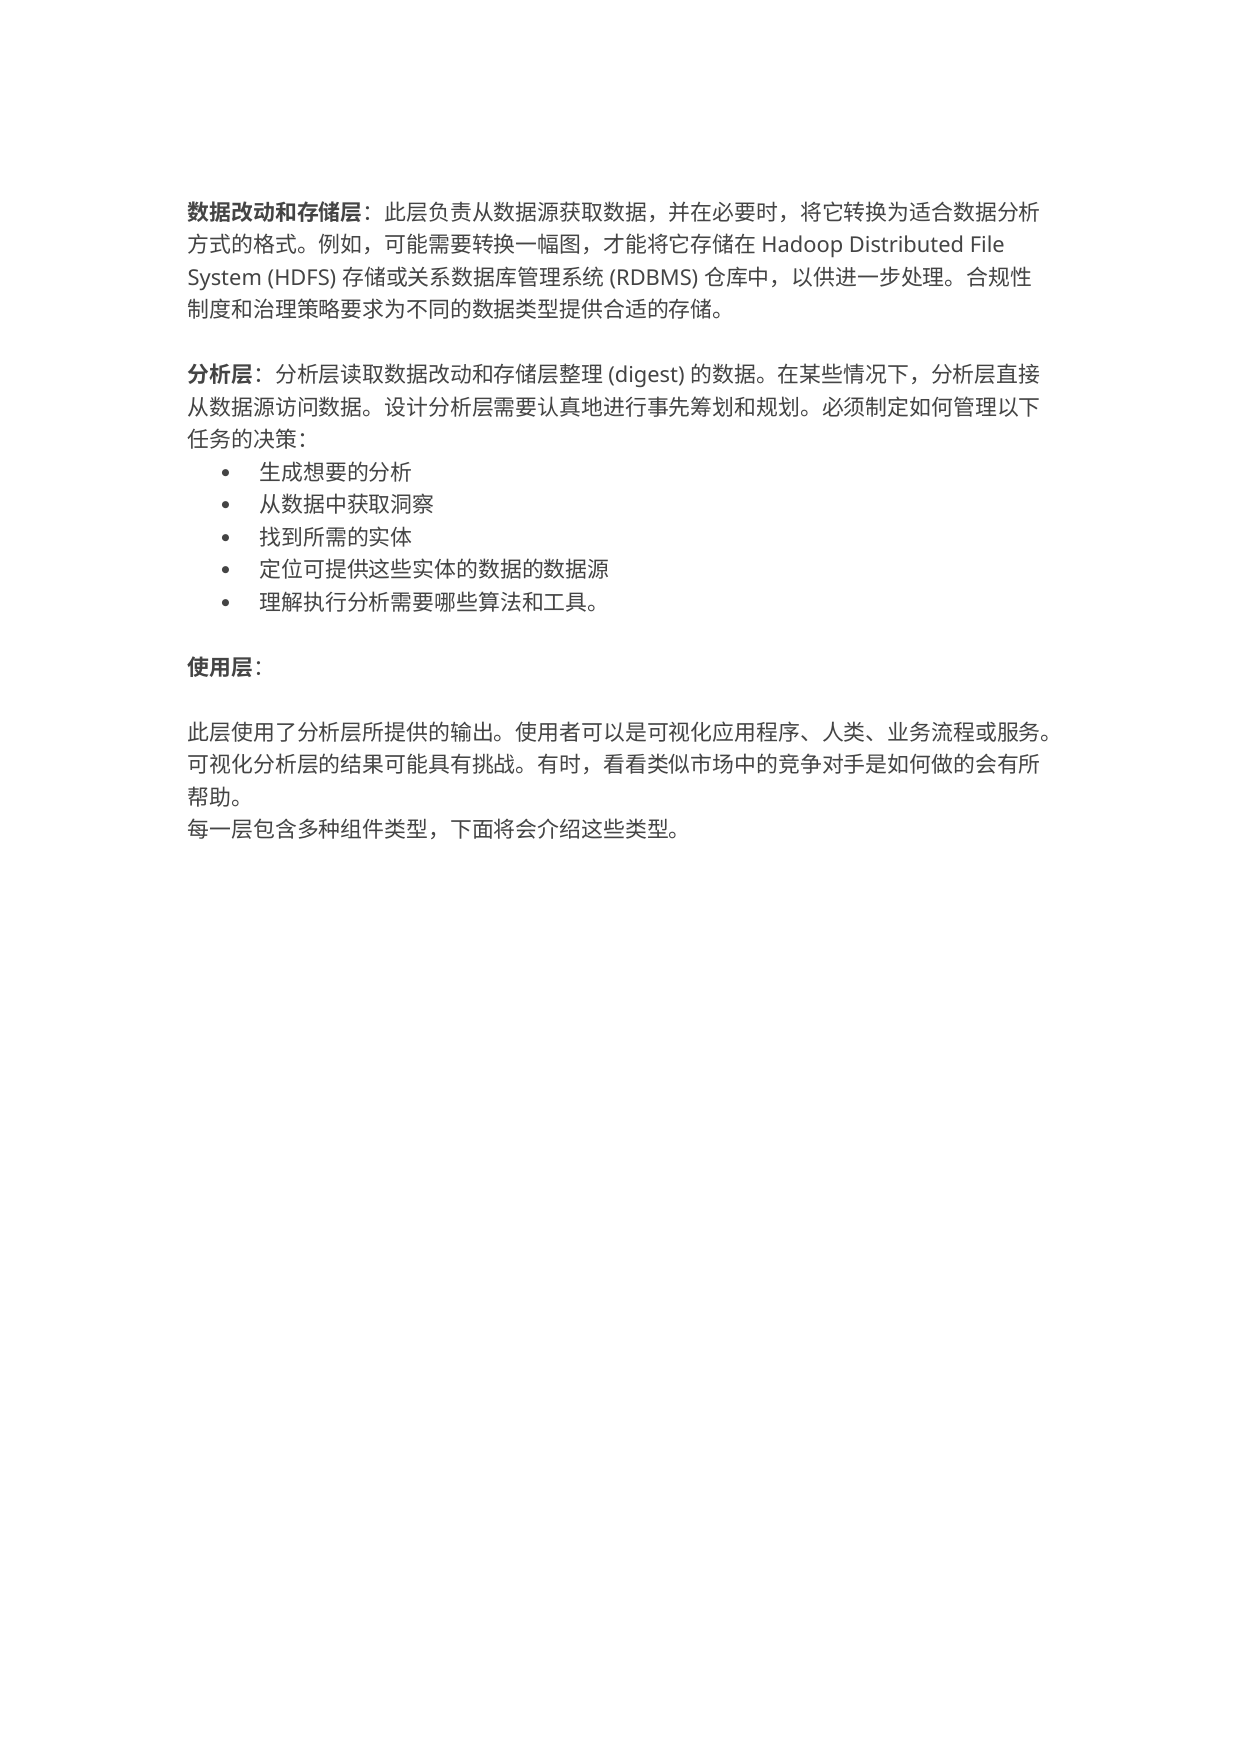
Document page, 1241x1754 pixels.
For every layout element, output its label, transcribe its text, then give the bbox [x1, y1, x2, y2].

list 找到所需的实体 [222, 519, 1053, 552]
text 使用层： [187, 649, 1053, 682]
text 数据改动和存储层：此层负责从数据源获取数据，并在必要时，将它转换为适合数据分析方式的格式。例如，可能需要转换一幅图，才能将它存储在 Hadoop Distributed File System (HDFS) 存储或关系数据库管理系统 (RDBMS) 仓库中，以供进一步处理。合规性制度和治理策略要求为不同的数据类型提供合适的存储。 [187, 194, 1053, 324]
text 每一层包含多种组件类型，下面将会介绍这些类型。 [187, 812, 1053, 844]
list 生成想要的分析 [222, 454, 1053, 487]
text 此层使用了分析层所提供的输出。使用者可以是可视化应用程序、人类、业务流程或服务。可视化分析层的结果可能具有挑战。有时，看看类似市场中的竞争对手是如何做的会有所帮助。 [187, 714, 1053, 812]
list 定位可提供这些实体的数据的数据源 [222, 552, 1053, 584]
list 理解执行分析需要哪些算法和工具。 [222, 584, 1053, 617]
list 从数据中获取洞察 [222, 487, 1053, 519]
text 分析层：分析层读取数据改动和存储层整理 (digest) 的数据。在某些情况下，分析层直接从数据源访问数据。设计分析层需要认真地进行事先筹划和规划。必须制定如何管理以下任务的决策： [187, 357, 1053, 454]
